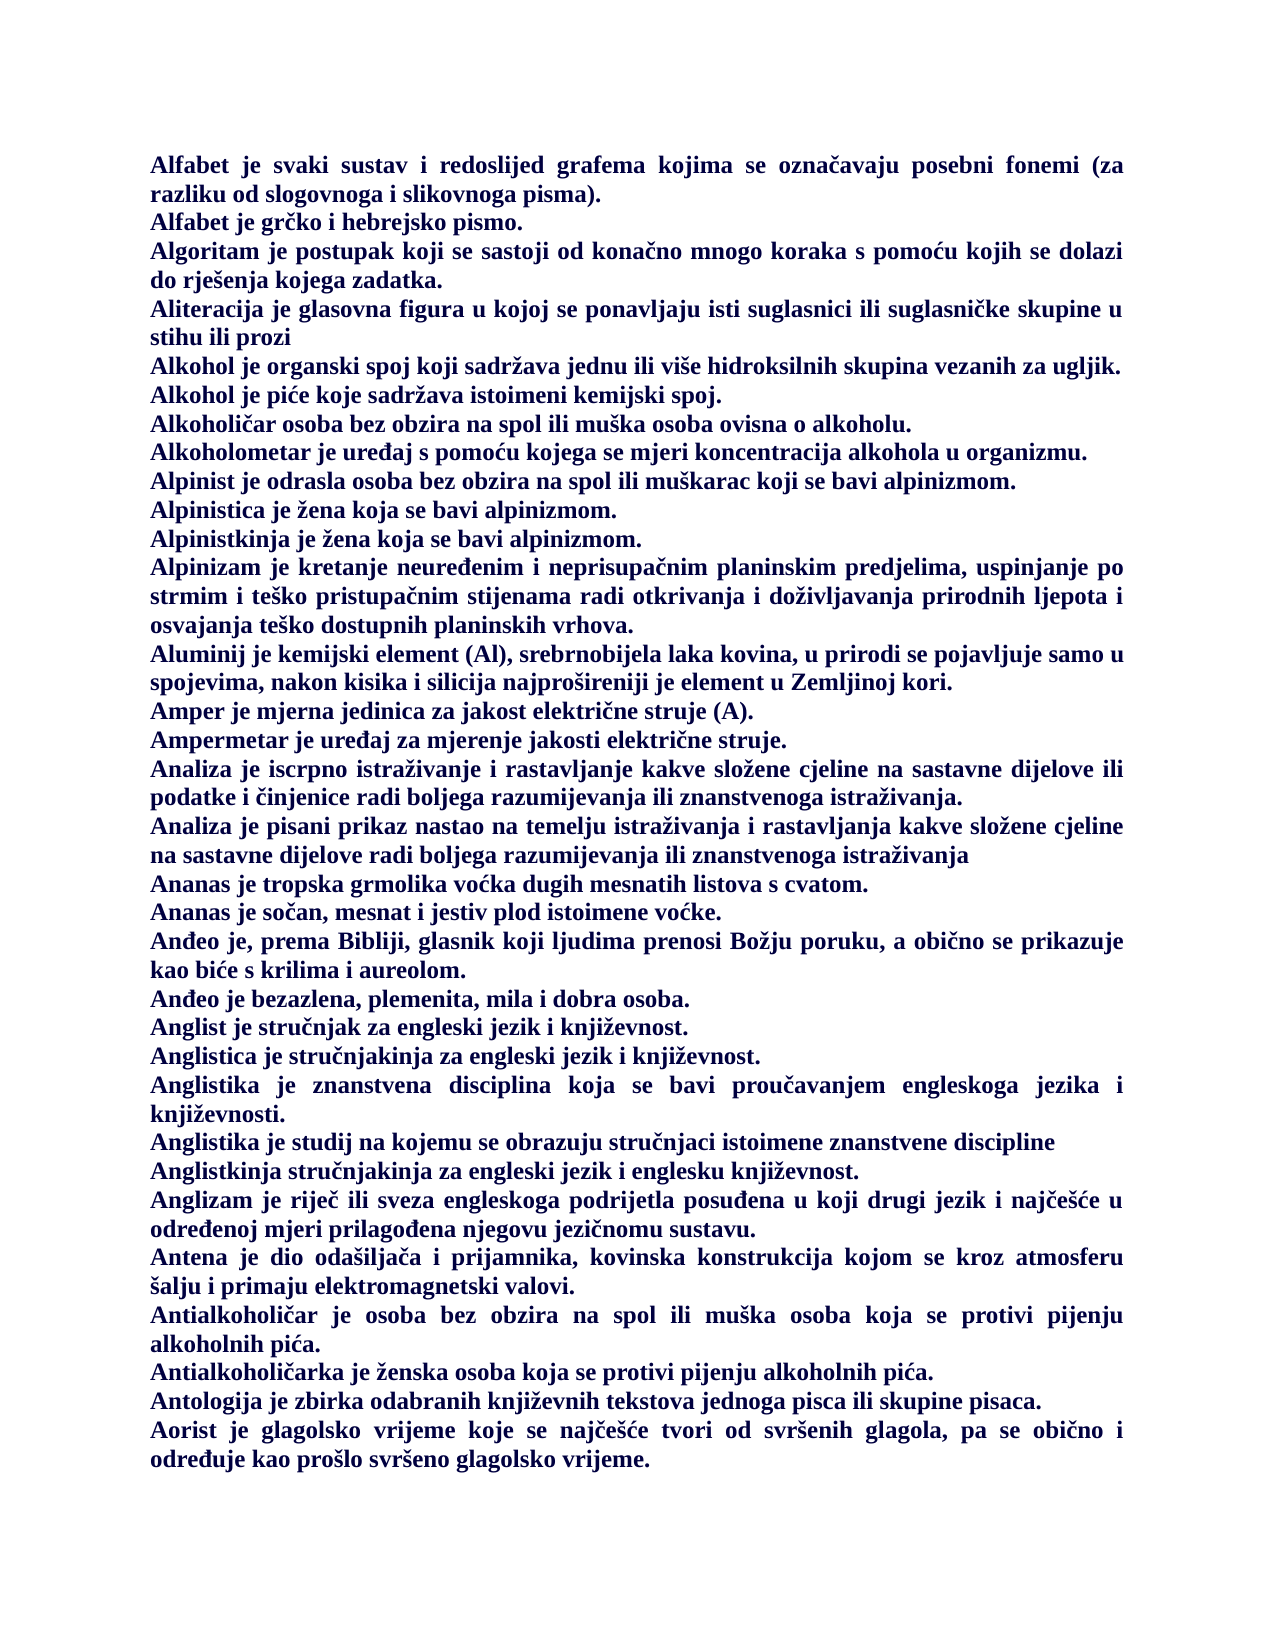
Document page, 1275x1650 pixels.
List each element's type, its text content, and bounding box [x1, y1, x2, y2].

text Analiza je pisani prikaz nastao na temelju istraživanja i rastavljanja kakve složene cjeline na sastavne dijelove radi boljega razumijevanja ili znanstvenoga istraživanja [150, 811, 1125, 869]
text Alkohol je piće koje sadržava istoimeni kemijski spoj. [150, 380, 1125, 409]
text Alkohol je organski spoj koji sadržava jednu ili više hidroksilnih skupina vezanih za ugljik. [150, 351, 1125, 380]
text Ampermetar je uređaj za mjerenje jakosti električne struje. [150, 725, 1125, 754]
text Antialkoholičar je osoba bez obzira na spol ili muška osoba koja se protivi pijenju alkoholnih pića. [150, 1300, 1125, 1357]
text Antena je dio odašiljača i prijamnika, kovinska konstrukcija kojom se kroz atmosferu šalju i primaju elektromagnetski valovi. [150, 1242, 1125, 1300]
text Alkoholometar je uređaj s pomoću kojega se mjeri koncentracija alkohola u organizmu. [150, 437, 1125, 466]
text Aluminij je kemijski element (Al), srebrnobijela laka kovina, u prirodi se pojavljuje samo u spojevima, nakon kisika i silicija najprošireniji je element u Zemljinoj kori. [150, 639, 1125, 696]
text Anđeo je bezazlena, plemenita, mila i dobra osoba. [150, 984, 1125, 1012]
text Anglizam je riječ ili sveza engleskoga podrijetla posuđena u koji drugi jezik i najčešće u određenoj mjeri prilagođena njegovu jezičnomu sustavu. [150, 1185, 1125, 1242]
text Alpinistica je žena koja se bavi alpinizmom. [150, 495, 1125, 524]
text Antialkoholičarka je ženska osoba koja se protivi pijenju alkoholnih pića. [150, 1357, 1125, 1386]
text Analiza je iscrpno istraživanje i rastavljanje kakve složene cjeline na sastavne dijelove ili podatke i činjenice radi boljega razumijevanja ili znanstvenoga istraživanja. [150, 754, 1125, 811]
text Anglistica je stručnjakinja za engleski jezik i književnost. [150, 1041, 1125, 1070]
text Alpinistkinja je žena koja se bavi alpinizmom. [150, 524, 1125, 552]
text Alkoholičar osoba bez obzira na spol ili muška osoba ovisna o alkoholu. [150, 409, 1125, 437]
text Antologija je zbirka odabranih književnih tekstova jednoga pisca ili skupine pisaca. [150, 1386, 1125, 1415]
text Alpinist je odrasla osoba bez obzira na spol ili muškarac koji se bavi alpinizmom. [150, 466, 1125, 495]
text Anglistika je studij na kojemu se obrazuju stručnjaci istoimene znanstvene discipline [150, 1127, 1125, 1156]
text Anđeo je, prema Bibliji, glasnik koji ljudima prenosi Božju poruku, a obično se prikazuje kao biće s krilima i aureolom. [150, 926, 1125, 984]
text Ananas je sočan, mesnat i jestiv plod istoimene voćke. [150, 897, 1125, 926]
text Algoritam je postupak koji se sastoji od konačno mnogo koraka s pomoću kojih se dolazi do rješenja kojega zadatka. [150, 236, 1125, 294]
text Aliteracija je glasovna figura u kojoj se ponavljaju isti suglasnici ili suglasničke skupine u stihu ili prozi [150, 294, 1125, 351]
text Alfabet je svaki sustav i redoslijed grafema kojima se označavaju posebni fonemi (za razliku od slogovnoga i slikovnoga pisma). [150, 150, 1125, 207]
text Aorist je glagolsko vrijeme koje se najčešće tvori od svršenih glagola, pa se obično i određuje kao prošlo svršeno glagolsko vrijeme. [150, 1415, 1125, 1472]
text Anglistika je znanstvena disciplina koja se bavi proučavanjem engleskoga jezika i književnosti. [150, 1070, 1125, 1127]
text Anglist je stručnjak za engleski jezik i književnost. [150, 1012, 1125, 1041]
text Alpinizam je kretanje neuređenim i neprisupačnim planinskim predjelima, uspinjanje po strmim i teško pristupačnim stijenama radi otkrivanja i doživljavanja prirodnih ljepota i osvajanja teško dostupnih planinskih vrhova. [150, 552, 1125, 639]
text Ananas je tropska grmolika voćka dugih mesnatih listova s cvatom. [150, 869, 1125, 897]
text Anglistkinja stručnjakinja za engleski jezik i englesku književnost. [150, 1156, 1125, 1185]
text Alfabet je grčko i hebrejsko pismo. [150, 207, 1125, 236]
text Amper je mjerna jedinica za jakost električne struje (A). [150, 696, 1125, 725]
